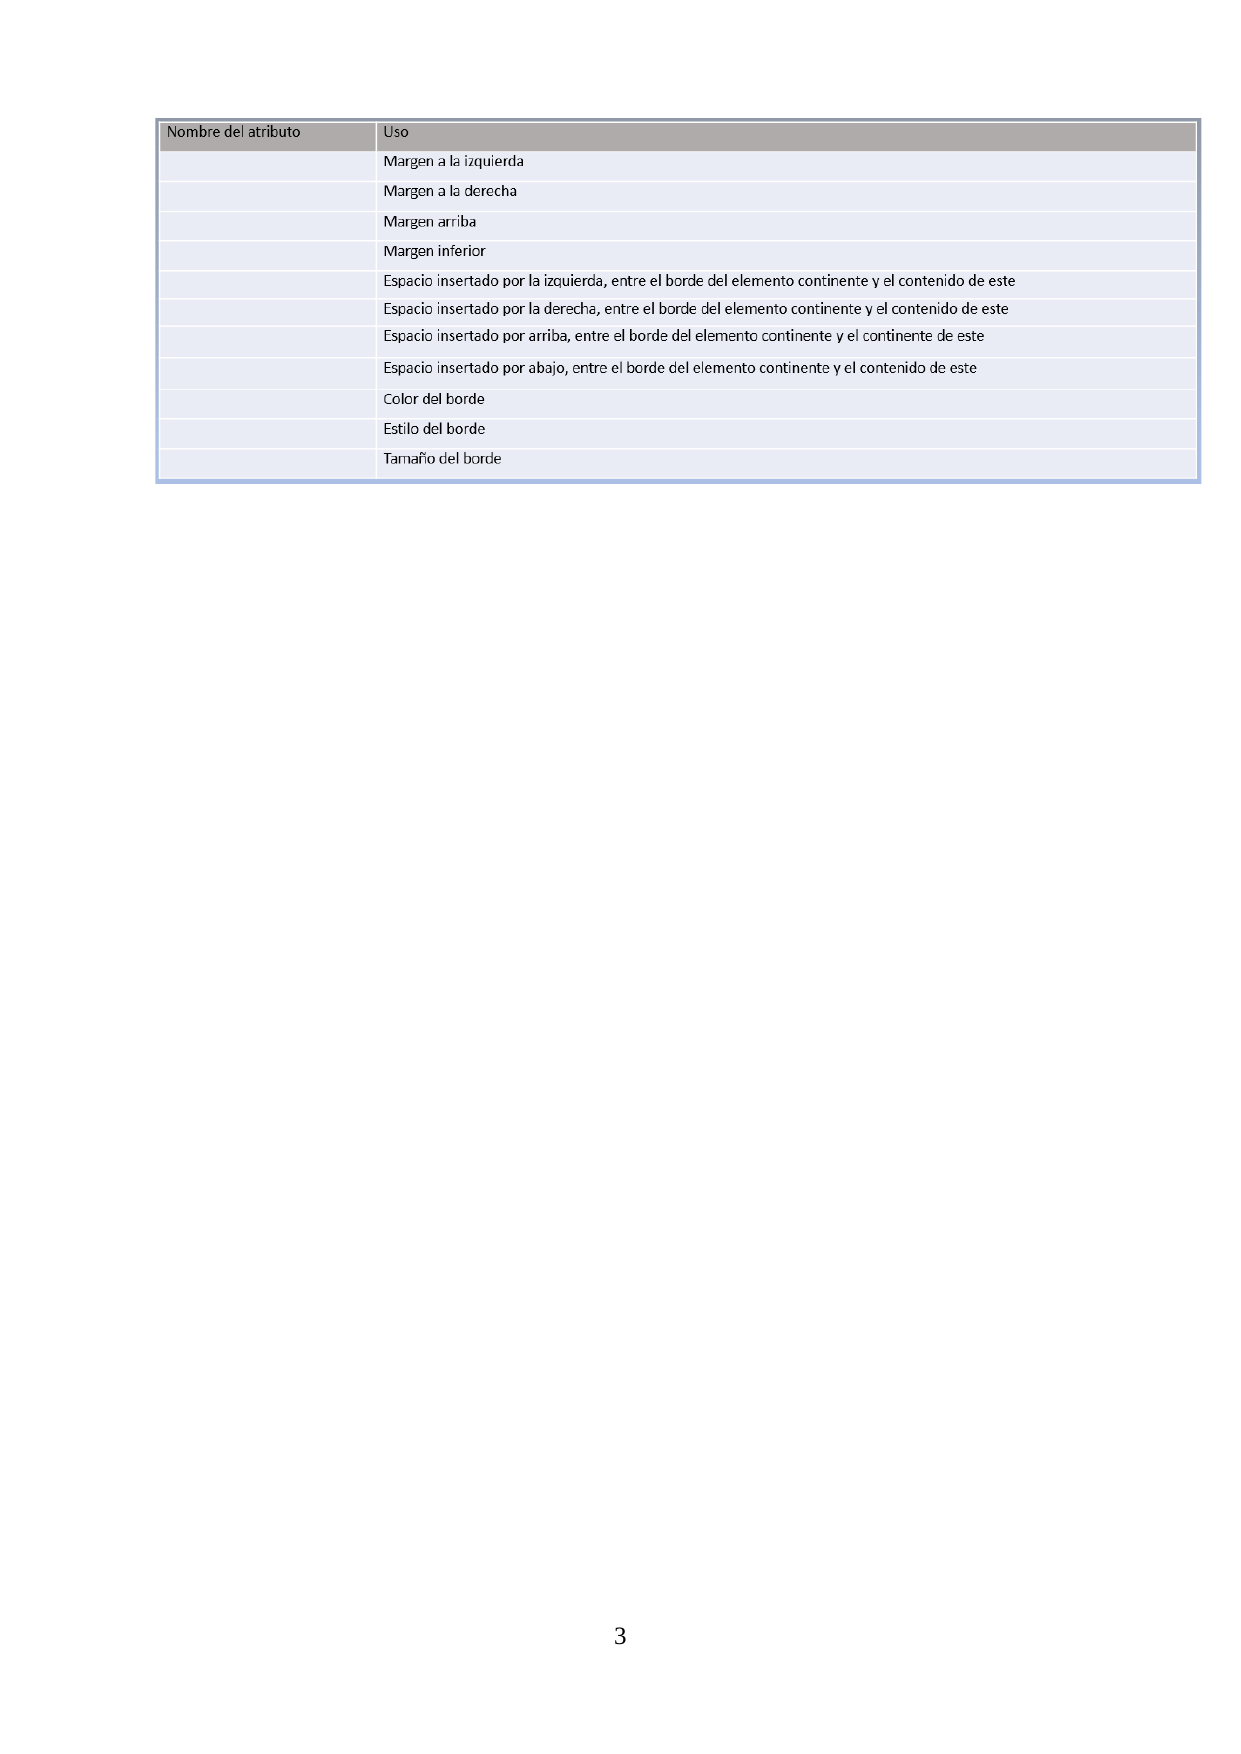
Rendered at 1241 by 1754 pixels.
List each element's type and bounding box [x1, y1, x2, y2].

picture [155, 118, 1202, 484]
